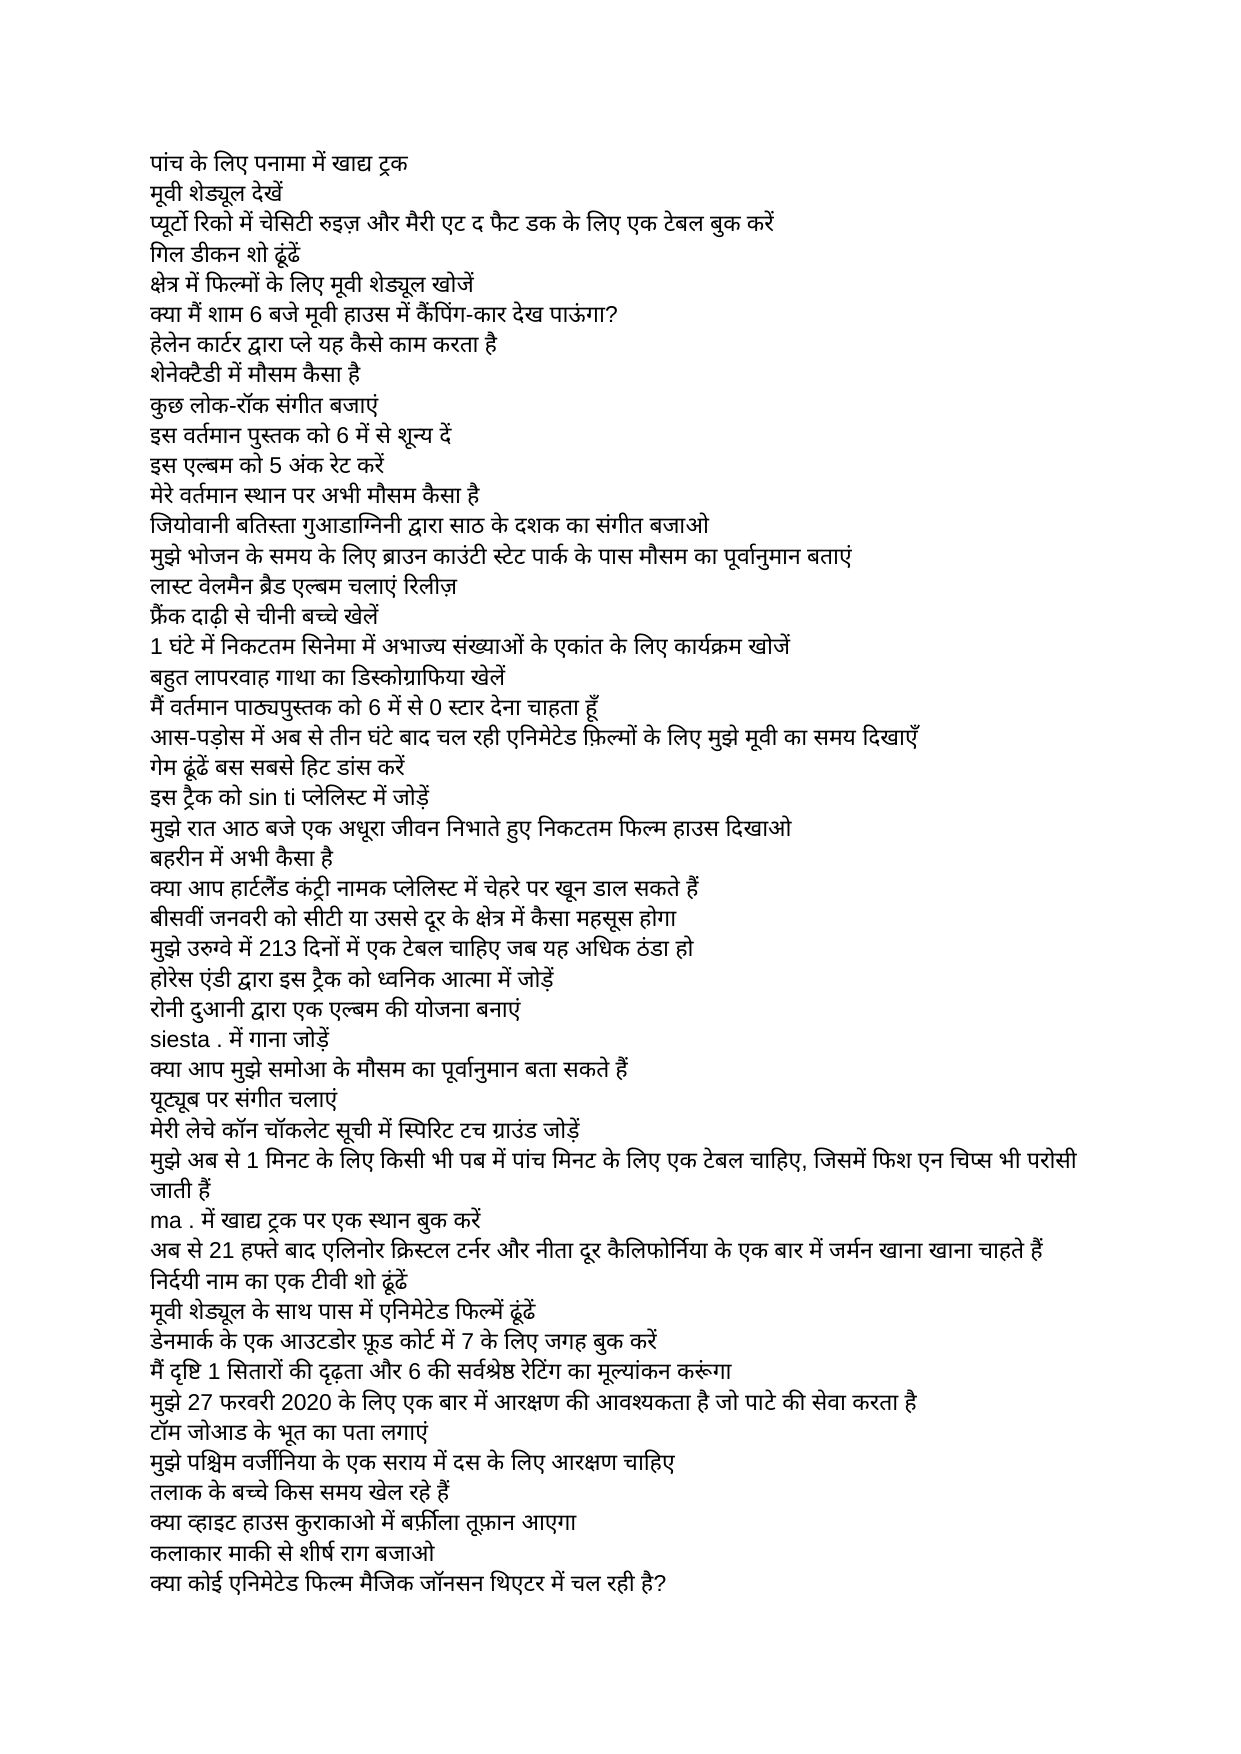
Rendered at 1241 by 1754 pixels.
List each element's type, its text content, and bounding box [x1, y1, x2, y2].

text मैं वर्तमान पाठ्यपुस्तक को 6 में से 0 स्टार देना चाहता हूँ [150, 694, 1090, 720]
text होरेस एंडी द्वारा इस ट्रैक को ध्वनिक आत्मा में जोड़ें [315, 966, 1090, 992]
text डेनमार्क के एक आउटडोर फ़ूड कोर्ट में 7 के लिए जगह बुक करें [150, 1328, 1090, 1354]
text मुझे उरुग्वे में 213 दिनों में एक टेबल चाहिए जब यह अधिक ठंडा हो [162, 935, 1090, 962]
text प्यूर्टो रिको में चेसिटी रुइज़ और मैरी एट द फैट डक के लिए एक टेबल बुक करें [164, 210, 1090, 237]
text शेनेक्टैडी में मौसम कैसा है [150, 361, 1090, 388]
text निर्दयी नाम का एक टीवी शो ढूंढें [384, 1268, 1090, 1294]
text मूवी शेड्यूल के साथ पास में एनिमेटेड फिल्में ढूंढें [512, 1298, 1090, 1324]
text तलाक के बच्चे किस समय खेल रहे हैं [150, 1479, 1090, 1506]
text गिल डीकन शो ढूंढें [150, 241, 294, 267]
text गिल डीकन शो ढूंढें [277, 241, 1090, 267]
text इस एल्बम को 5 अंक रेट करें [150, 452, 1090, 478]
text मेरी लेचे कॉन चॉकलेट सूची में स्पिरिट टच ग्राउंड जोड़ें [348, 1117, 1090, 1143]
text आस-पड़ोस में अब से तीन घंटे बाद चल रही एनिमेटेड फ़िल्मों के लिए मुझे मूवी का समय दिखाएँ [757, 724, 1090, 750]
text मुझे रात आठ बजे एक अधूरा जीवन निभाते हुए निकटतम फिल्म हाउस दिखाओ [150, 814, 1090, 841]
text बहरीन में अभी कैसा है [150, 845, 1090, 871]
text मुझे 27 फरवरी 2020 के लिए एक बार में आरक्षण की आवश्यकता है जो पाटे की सेवा करता है [150, 1388, 1090, 1415]
text मूवी शेड्यूल के साथ पास में एनिमेटेड फिल्में ढूंढें [197, 1298, 529, 1324]
text टॉम जोआड के भूत का पता लगाएं [150, 1419, 1090, 1445]
text बीसवीं जनवरी को सीटी या उससे दूर के क्षेत्र में कैसा महसूस होगा [150, 905, 1090, 932]
text क्या आप मुझे समोआ के मौसम का पूर्वानुमान बता सकते हैं [469, 1056, 1090, 1083]
text क्या आप मुझे समोआ के मौसम का पूर्वानुमान बता सकते हैं [242, 1056, 471, 1083]
text 1 घंटे में निकटतम सिनेमा में अभाज्य संख्याओं के एकांत के लिए कार्यक्रम खोजें [150, 633, 1090, 660]
text गेम ढूंढें बस सबसे हिट डांस करें [186, 754, 1090, 781]
text मूवी शेड्यूल देखें [157, 180, 226, 207]
text पांच के लिए पनामा में खाद्य ट्रक [150, 150, 1090, 176]
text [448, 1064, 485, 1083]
text ma . में खाद्य ट्रक पर एक स्थान बुक करें [150, 1207, 1090, 1234]
text क्या आप हार्टलैंड कंट्री नामक प्लेलिस्ट में चेहरे पर खून डाल सकते हैं [315, 875, 1090, 901]
text कुछ लोक-रॉक संगीत बजाएं [150, 392, 1090, 418]
text क्या मैं शाम 6 बजे मूवी हाउस में कैंपिंग-कार देख पाऊंगा? [317, 301, 1090, 327]
text जियोवानी बतिस्ता गुआडाग्निनी द्वारा साठ के दशक का संगीत बजाओ [150, 512, 1090, 539]
text मुझे अब से 1 मिनट के लिए किसी भी पब में पांच मिनट के लिए एक टेबल चाहिए, जिसमें फिश एन चिप्स भी परोसी जाती हैं [150, 1147, 1090, 1203]
text फ्रैंक दाढ़ी से चीनी बच्चे खेलें [150, 603, 1090, 629]
text मुझे भोजन के समय के लिए ब्राउन काउंटी स्टेट पार्क के पास मौसम का पूर्वानुमान बताएं [162, 543, 767, 569]
text निर्दयी नाम का एक टीवी शो ढूंढें [150, 1268, 401, 1294]
text इस ट्रैक को sin ti प्लेलिस्ट में जोड़ें [150, 784, 1090, 811]
text बहुत लापरवाह गाथा का डिस्कोग्राफिया खेलें [150, 663, 1090, 690]
text कलाकार माकी से शीर्ष राग बजाओ [150, 1539, 1090, 1566]
text siesta . में गाना जोड़ें [150, 1026, 1090, 1052]
text हेलेन कार्टर द्वारा प्ले यह कैसे काम करता है [150, 331, 1090, 358]
text इस वर्तमान पुस्तक को 6 में से शून्य दें [150, 422, 1090, 448]
text मेरी लेचे कॉन चॉकलेट सूची में स्पिरिट टच ग्राउंड जोड़ें [150, 1117, 363, 1143]
text क्षेत्र में फिल्मों के लिए मूवी शेड्यूल खोजें [377, 271, 1090, 297]
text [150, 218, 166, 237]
text मुझे पश्चिम वर्जीनिया के एक सराय में दस के लिए आरक्षण चाहिए [162, 1449, 1090, 1475]
text क्या मैं शाम 6 बजे मूवी हाउस में कैंपिंग-कार देख पाऊंगा? [150, 301, 329, 327]
text क्या कोई एनिमेटेड फिल्म मैजिक जॉनसन थिएटर में चल रही है? [150, 1570, 1090, 1596]
text लास्ट वेलमैन ब्रैड एल्बम चलाएं रिलीज़ [150, 573, 1090, 599]
text क्या आप हार्टलैंड कंट्री नामक प्लेलिस्ट में चेहरे पर खून डाल सकते हैं [150, 875, 321, 901]
text क्या व्हाइट हाउस कुराकाओ में बर्फ़ीला तूफ़ान आएगा [150, 1509, 1090, 1536]
text मेरे वर्तमान स्थान पर अभी मौसम कैसा है [150, 482, 1090, 509]
text रोनी दुआनी द्वारा एक एल्बम की योजना बनाएं [150, 996, 1090, 1022]
text मूवी शेड्यूल देखें [197, 180, 1090, 207]
text होरेस एंडी द्वारा इस ट्रैक को ध्वनिक आत्मा में जोड़ें [150, 966, 319, 992]
text मैं दृष्टि 1 सितारों की दृढ़ता और 6 की सर्वश्रेष्ठ रेटिंग का मूल्यांकन करूंगा [173, 1358, 1090, 1385]
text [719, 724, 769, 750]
text मुझे भोजन के समय के लिए ब्राउन काउंटी स्टेट पार्क के पास मौसम का पूर्वानुमान बताएं [751, 543, 1090, 569]
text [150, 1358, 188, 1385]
text आस-पड़ोस में अब से तीन घंटे बाद चल रही एनिमेटेड फ़िल्मों के लिए मुझे मूवी का समय दिखाएँ [150, 724, 734, 750]
text अब से 21 हफ्ते बाद एलिनोर क्रिस्टल टर्नर और नीता दूर कैलिफोर्निया के एक बार में जर्मन खाना खाना चाहते हैं [150, 1237, 1090, 1264]
text यूट्यूब पर संगीत चलाएं [150, 1086, 1090, 1113]
text क्षेत्र में फिल्मों के लिए मूवी शेड्यूल खोजें [150, 271, 354, 297]
